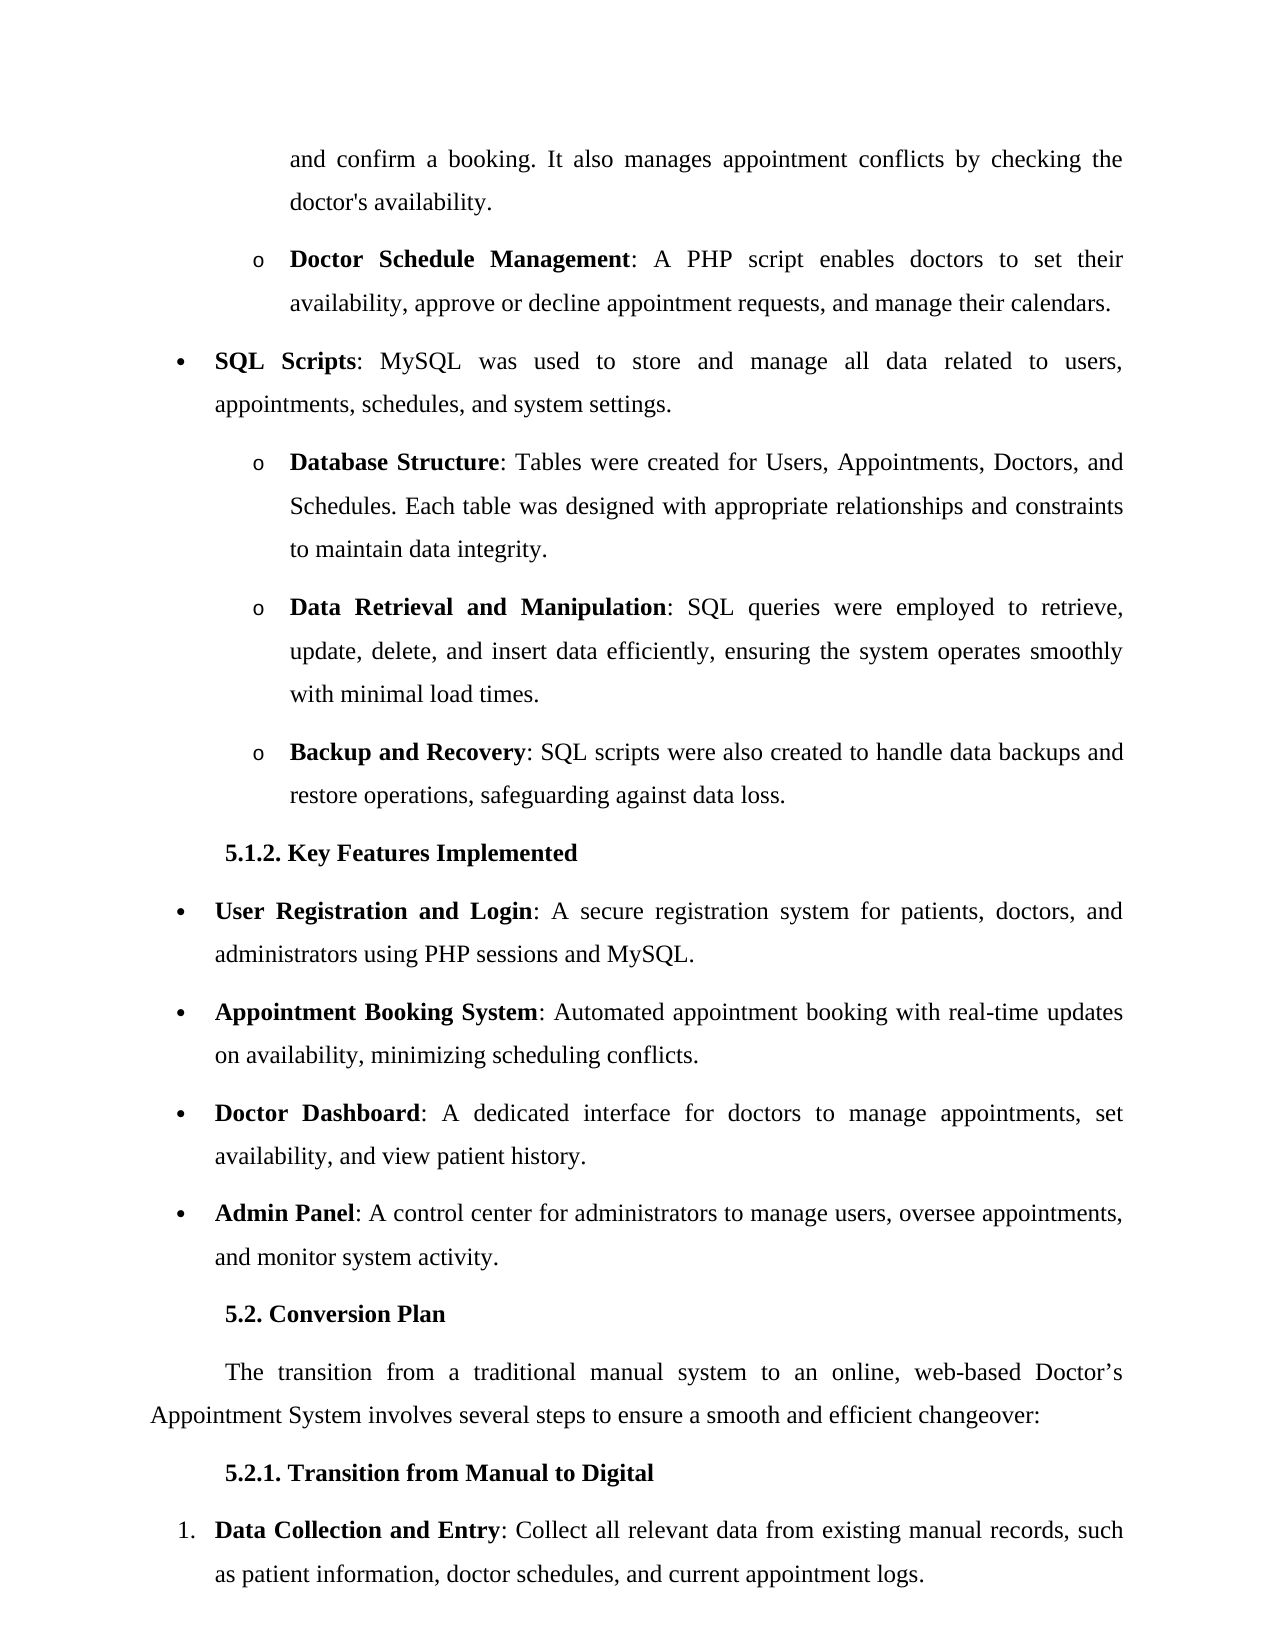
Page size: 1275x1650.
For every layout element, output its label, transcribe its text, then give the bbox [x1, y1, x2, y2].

list Database Structure: Tables were created for Users, Appointments, Doctors, and Schedules. Each table was designed with appropriate relationships and constraints to maintain data integrity. [252, 447, 1124, 563]
list Backup and Recovery: SQL scripts were also created to handle data backups and restore operations, safeguarding against data loss. [252, 737, 1124, 809]
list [252, 144, 1124, 216]
text 5.1.2. Key Features Implemented [150, 838, 1124, 867]
list Appointment Booking System: Automated appointment booking with real-time updates on availability, minimizing scheduling conflicts. [177, 997, 1124, 1069]
list Doctor Dashboard: A dedicated interface for doctors to manage appointments, set availability, and view patient history. [177, 1098, 1124, 1169]
text The transition from a traditional manual system to an online, web-based Doctor’s Appointment System involves several steps to ensure a smooth and efficient changeover: [150, 1357, 1124, 1429]
list Data Collection and Entry: Collect all relevant data from existing manual records, such as patient information, doctor schedules, and current appointment logs. [177, 1516, 1124, 1587]
list User Registration and Login: A secure registration system for patients, doctors, and administrators using PHP sessions and MySQL. [177, 896, 1124, 968]
text 5.2. Conversion Plan [150, 1299, 1124, 1328]
list Doctor Schedule Management: A PHP script enables doctors to set their availability, approve or decline appointment requests, and manage their calendars. [252, 244, 1124, 317]
text 5.2.1. Transition from Manual to Digital [150, 1458, 1124, 1487]
list Data Retrieval and Manipulation: SQL queries were employed to retrieve, update, delete, and insert data efficiently, ensuring the system operates smoothly with minimal load times. [252, 592, 1124, 708]
list Admin Panel: A control center for administrators to manage users, oversee appointments, and monitor system activity. [177, 1198, 1124, 1270]
list SQL Scripts: MySQL was used to store and manage all data related to users, appointments, schedules, and system settings. [177, 346, 1124, 418]
